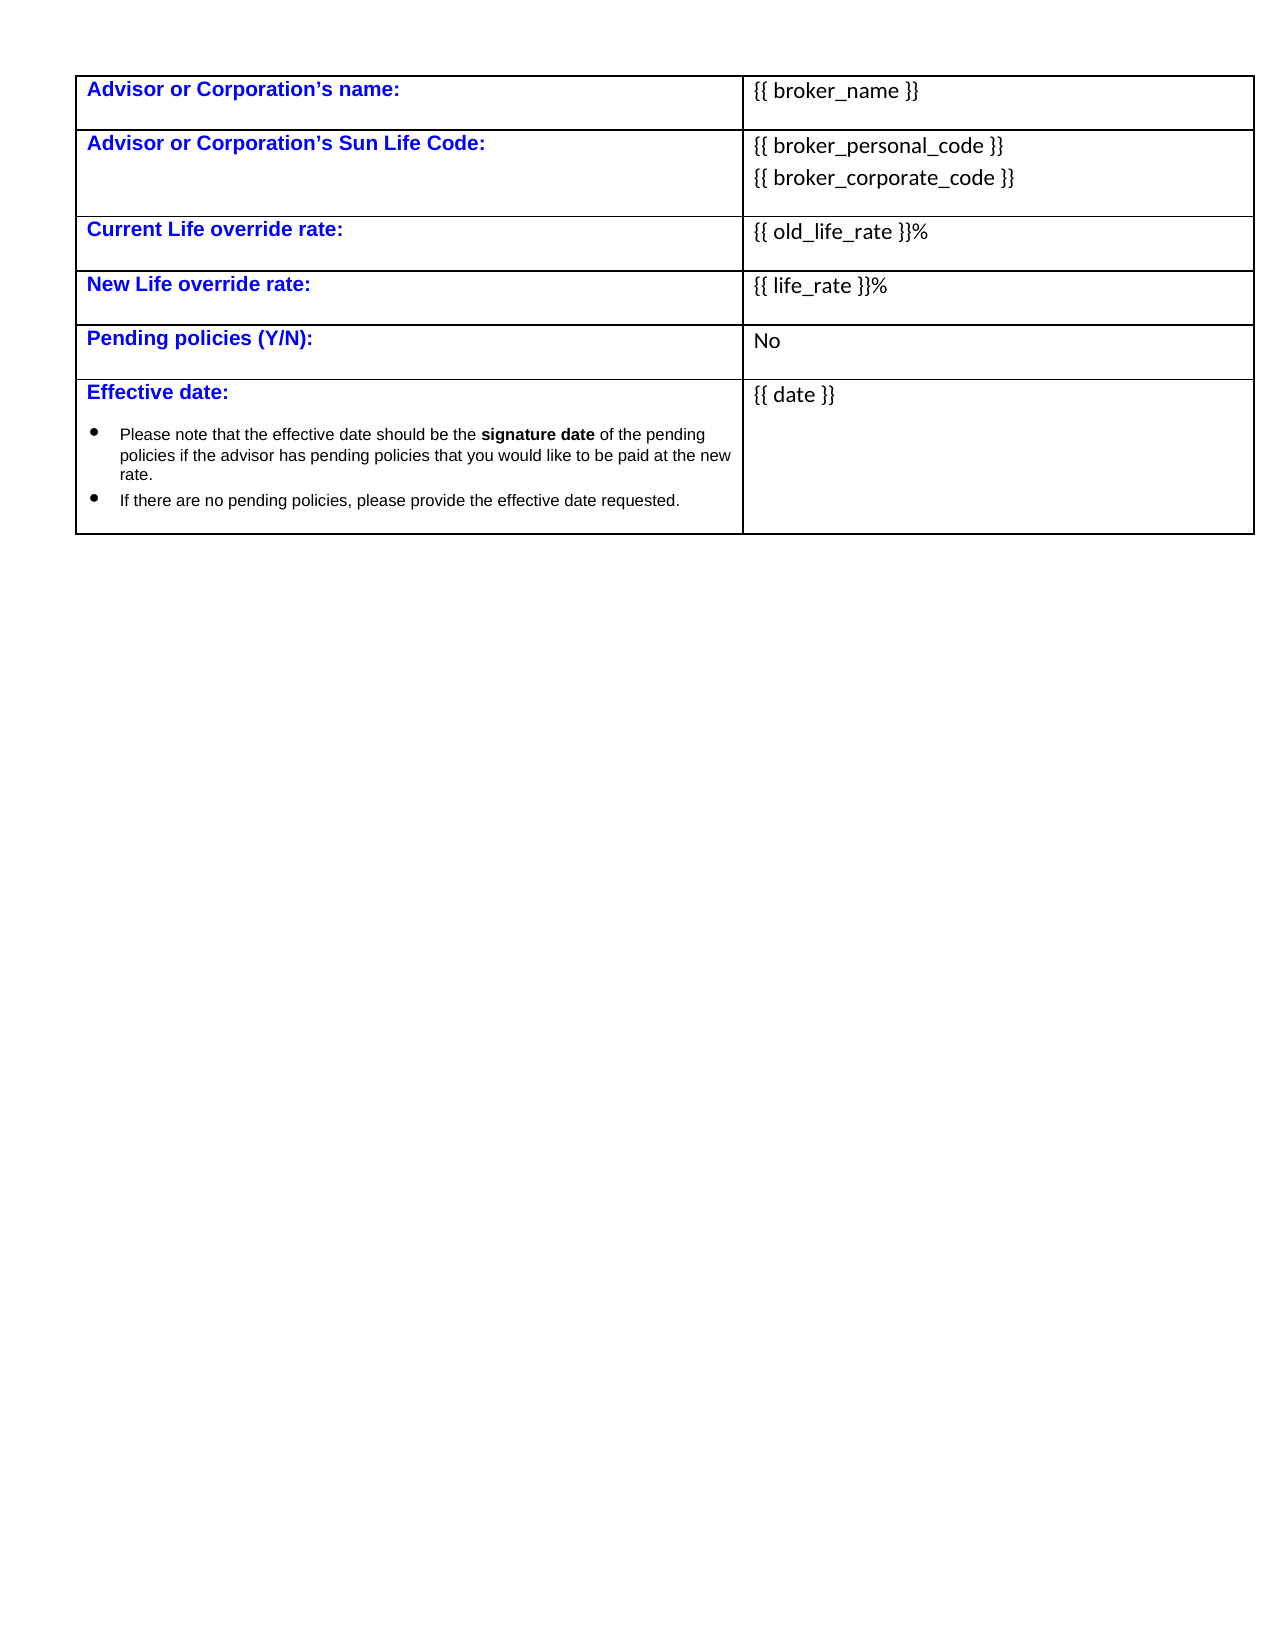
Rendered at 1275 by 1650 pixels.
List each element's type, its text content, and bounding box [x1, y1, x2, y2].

table_cell {{ life_rate }}% [744, 272, 1253, 324]
table_cell {{ broker_personal_code }} {{ broker_corporate_code }} [744, 131, 1253, 216]
table_cell New Life override rate: [77, 272, 742, 324]
table_cell Current Life override rate: [77, 217, 742, 270]
table_cell Effective date: Please note that the effective date should be the signature date of the pending policies if the advisor has pending policies that you would like to be paid at the new rate. If there are no pending policies, please provide the effective date requested. [77, 380, 742, 533]
table_cell {{ date }} [744, 380, 1253, 533]
table_header {{ broker_name }} [744, 77, 1253, 129]
table_cell Advisor or Corporation’s Sun Life Code: [77, 131, 742, 216]
table_cell Pending policies (Y/N): [77, 326, 742, 378]
table_cell No [744, 326, 1253, 378]
table_header Advisor or Corporation’s name: [77, 77, 742, 129]
table_cell {{ old_life_rate }}% [744, 217, 1253, 270]
